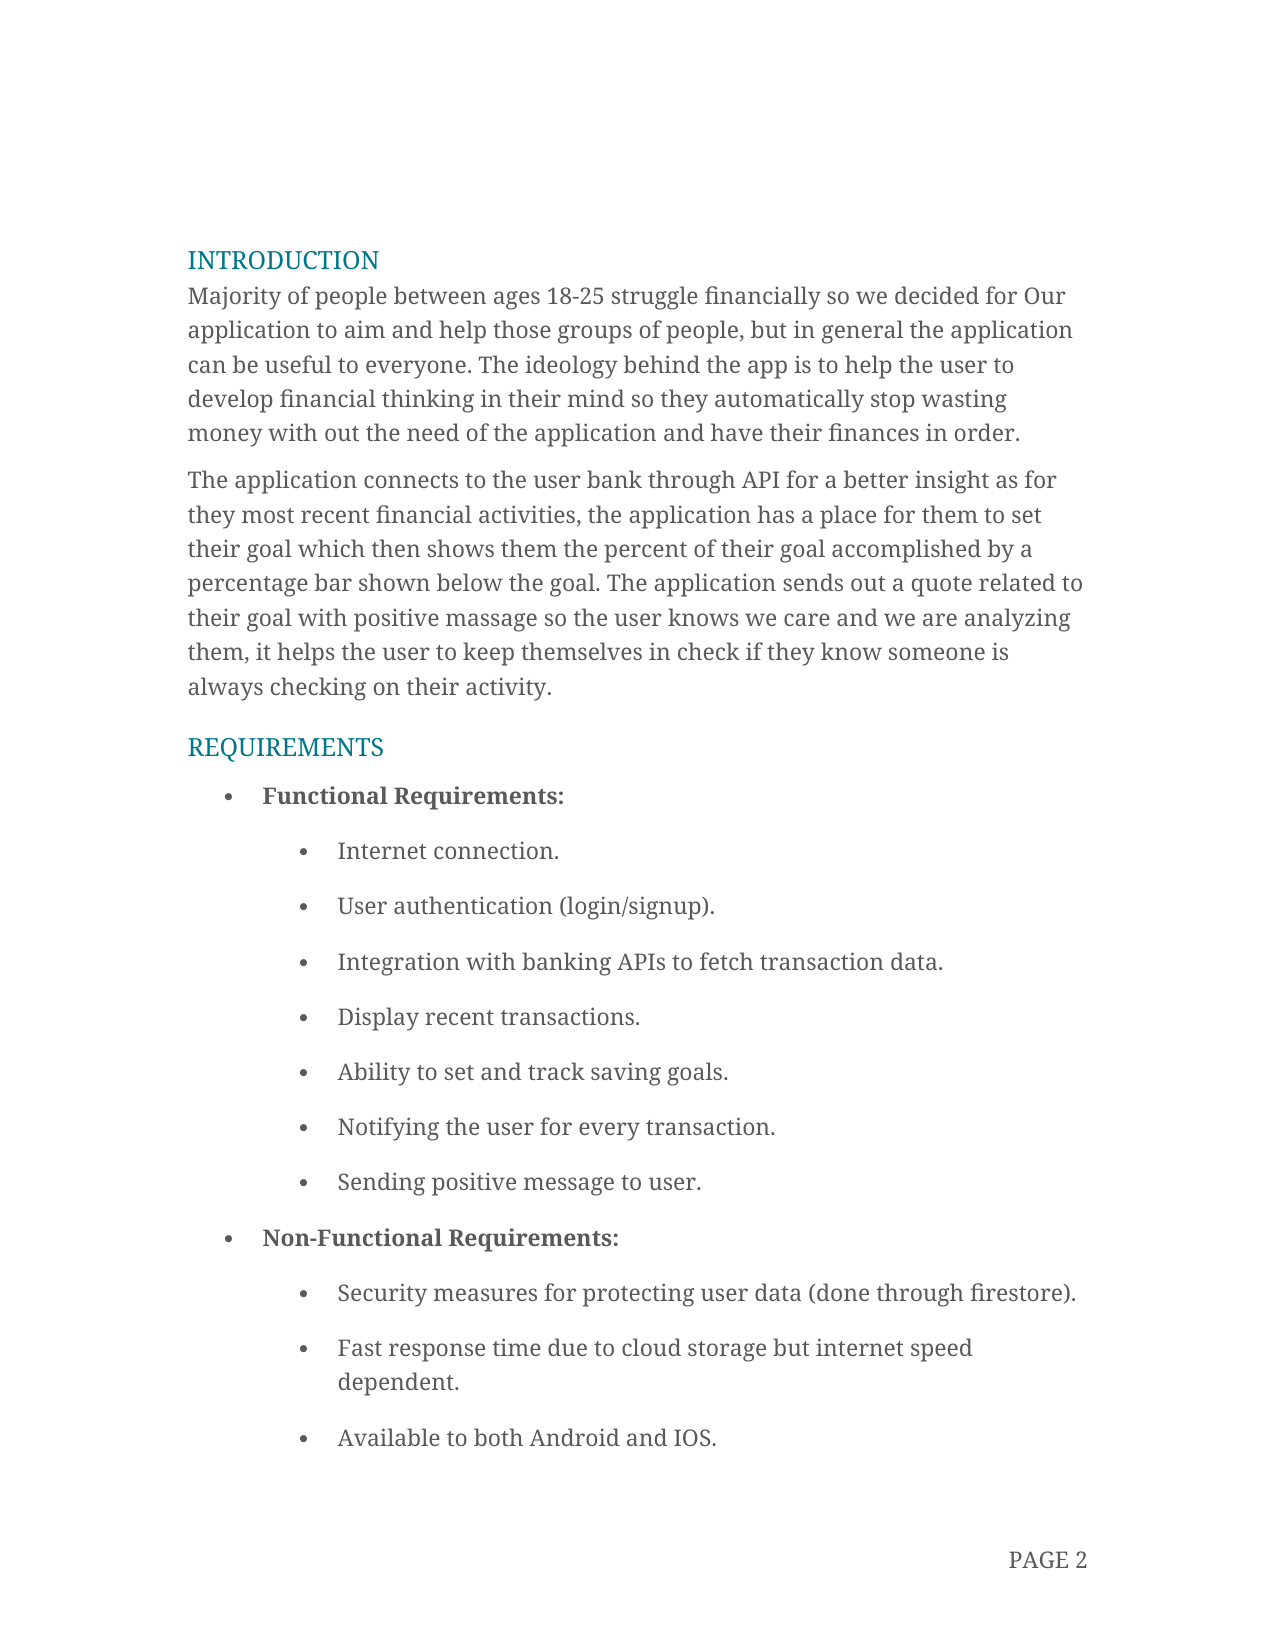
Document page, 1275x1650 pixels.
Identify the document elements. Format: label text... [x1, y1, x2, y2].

list Display recent transactions. [300, 1001, 1087, 1032]
list Sending positive message to user. [300, 1166, 1087, 1197]
list User authentication (login/signup). [300, 890, 1087, 921]
subtitle Requirements [187, 730, 1087, 764]
list Non-Functional Requirements: [225, 1221, 1087, 1253]
list Internet connection. [300, 835, 1087, 866]
list Functional Requirements: [225, 780, 1087, 811]
list Notifying the user for every transaction. [300, 1111, 1087, 1142]
list Ability to set and track saving goals. [300, 1056, 1087, 1087]
list Integration with banking APIs to fetch transaction data. [300, 945, 1087, 977]
text The application connects to the user bank through API for a better insight as for they most recent financial activities, the application has a place for them to set their goal which then shows them the percent of their goal accomplished by a percentage bar shown below the goal. The application sends out a quote related to their goal with positive massage so the user knows we care and we are analyzing them, it helps the user to keep themselves in check if they know someone is always checking on their activity. [187, 464, 1087, 702]
subtitle Majority of people between ages 18-25 struggle financially so we decided for Our application to aim and help those groups of people, but in general the application can be useful to everyone. The ideology behind the app is to help the user to develop financial thinking in their mind so they automatically stop wasting money with out the need of the application and have their finances in order. [187, 280, 1087, 449]
subtitle INTRODUCTION [187, 242, 1087, 277]
list Security measures for protecting user data (done through firestore). [300, 1277, 1087, 1308]
list Available to both Android and IOS. [300, 1421, 1087, 1453]
list Fast response time due to cloud storage but internet speed dependent. [300, 1332, 1087, 1397]
